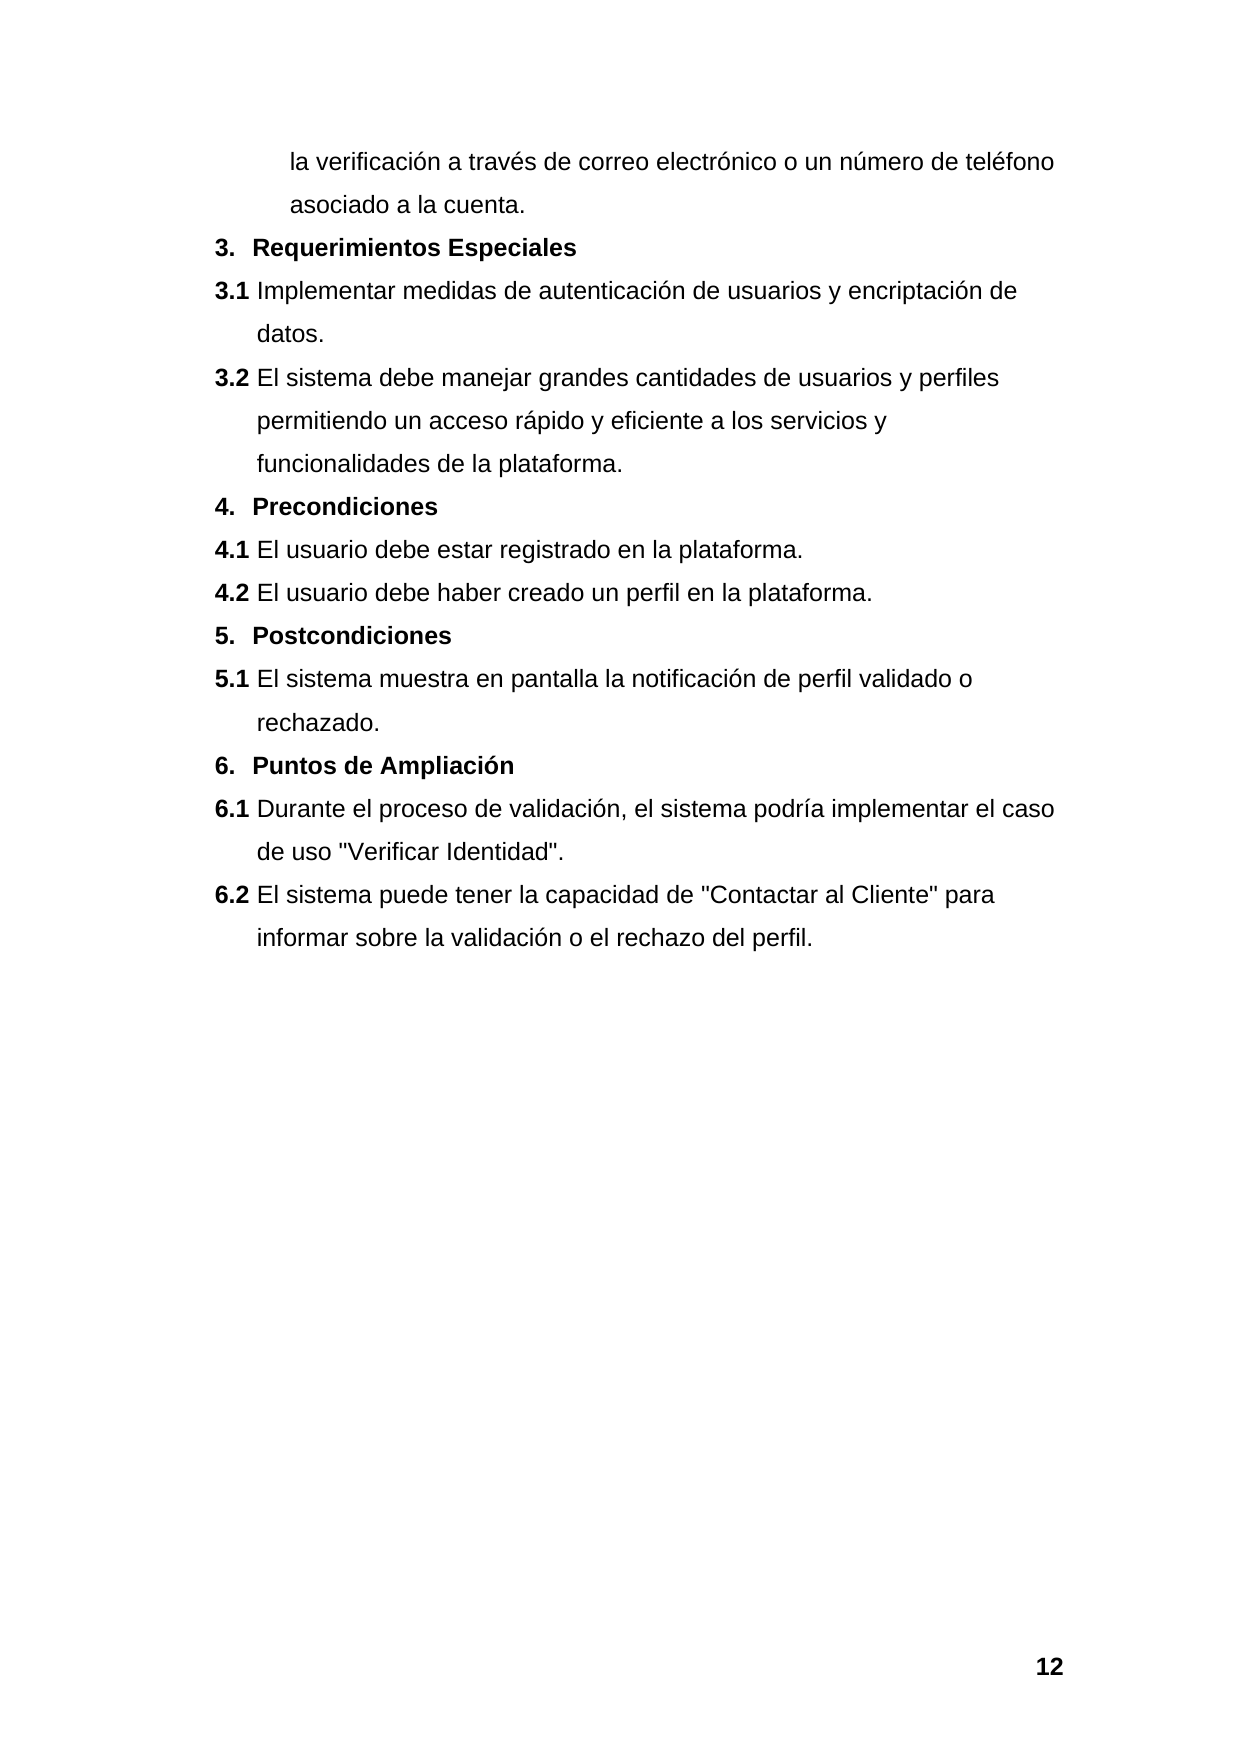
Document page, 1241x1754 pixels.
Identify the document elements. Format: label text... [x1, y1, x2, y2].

list El usuario debe estar registrado en la plataforma. [214, 535, 1063, 564]
list El sistema debe manejar grandes cantidades de usuarios y perfiles permitiendo un acceso rápido y eficiente a los servicios y funcionalidades de la plataforma. [214, 363, 1063, 478]
list El usuario debe haber creado un perfil en la plataforma. [214, 578, 1063, 607]
list Requerimientos Especiales [214, 233, 1063, 262]
list El sistema puede tener la capacidad de "Contactar al Cliente" para informar sobre la validación o el rechazo del perfil. [214, 880, 1063, 952]
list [214, 147, 1063, 219]
list Postcondiciones [214, 621, 1063, 650]
list Puntos de Ampliación [214, 751, 1063, 779]
list El sistema muestra en pantalla la notificación de perfil validado o rechazado. [214, 664, 1063, 736]
list Durante el proceso de validación, el sistema podría implementar el caso de uso "Verificar Identidad". [214, 794, 1063, 866]
list Implementar medidas de autenticación de usuarios y encriptación de datos. [214, 276, 1063, 348]
list Precondiciones [214, 492, 1063, 521]
